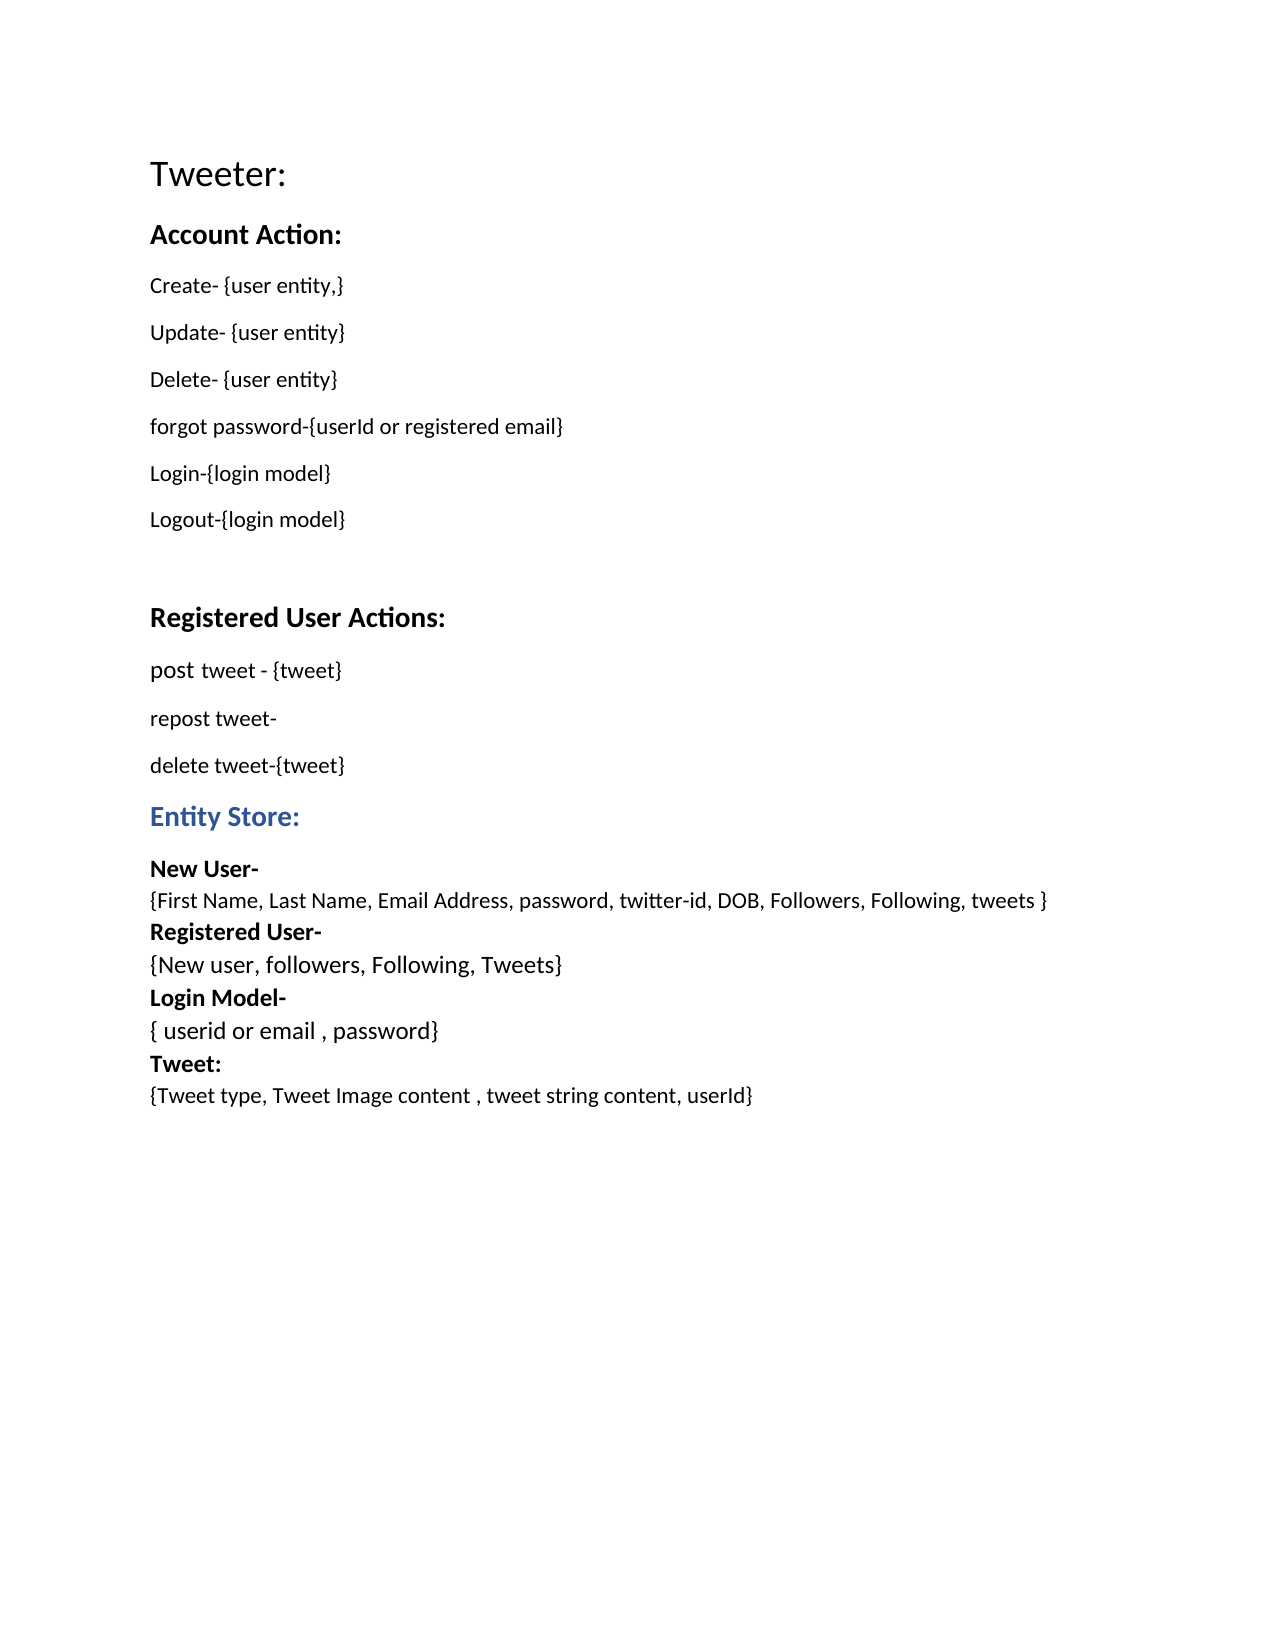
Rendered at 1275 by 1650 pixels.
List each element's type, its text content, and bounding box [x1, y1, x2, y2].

text Account Action: [150, 216, 1125, 252]
text Delete- {user entity} [150, 365, 1125, 393]
text Tweeter: [150, 150, 1125, 196]
text Update- {user entity} [150, 318, 1125, 346]
text Registered User- [150, 916, 1125, 947]
text Create- {user entity,} [150, 271, 1125, 299]
text {New user, followers, Following, Tweets} [150, 949, 1125, 980]
text repost tweet- [150, 704, 1125, 732]
text {Tweet type, Tweet Image content , tweet string content, userId} [150, 1081, 1125, 1109]
text New User- [150, 853, 1125, 884]
text Login-{login model} [150, 459, 1125, 487]
text delete tweet-{tweet} [150, 751, 1125, 779]
text Entity Store: [150, 798, 1125, 834]
text {First Name, Last Name, Email Address, password, twitter-id, DOB, Followers, Following, tweets } [150, 886, 1125, 914]
text Registered User Actions: [150, 599, 1125, 635]
text Login Model- [150, 982, 1125, 1013]
text post tweet - {tweet} [150, 654, 1125, 685]
text forgot password-{userId or registered email} [150, 412, 1125, 440]
text Logout-{login model} [150, 506, 1125, 534]
text { userid or email , password} [150, 1015, 1125, 1046]
text Tweet: [150, 1048, 1125, 1079]
